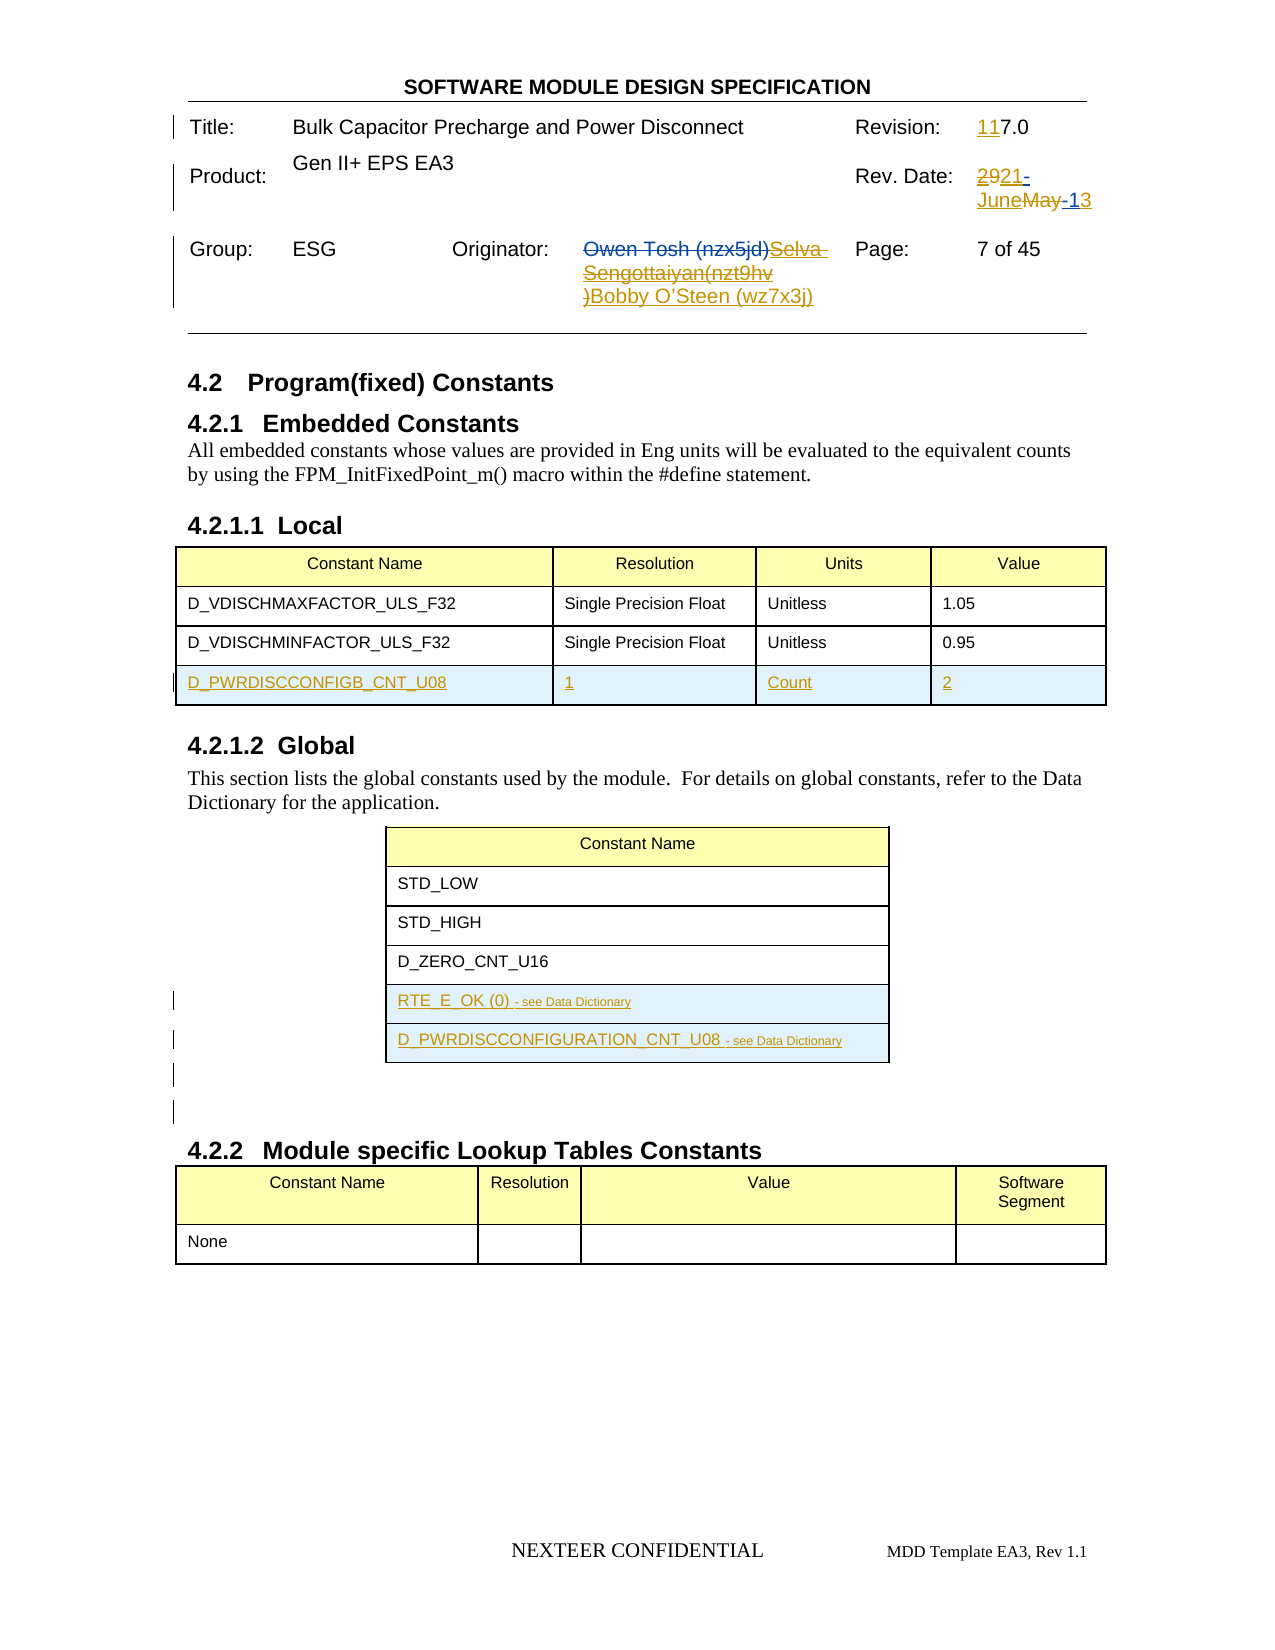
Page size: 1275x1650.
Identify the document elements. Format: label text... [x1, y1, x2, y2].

subtitle Global [187, 731, 1087, 759]
table_cell [479, 1225, 580, 1263]
table_header Constant Name [387, 828, 888, 866]
table_cell [582, 1225, 955, 1263]
table_header Value [582, 1167, 955, 1224]
table_header Value [932, 548, 1105, 586]
table_cell STD_HIGH [387, 907, 888, 945]
table_cell [957, 1225, 1105, 1263]
text This section lists the global constants used by the module. For details on global constants, refer to the Data Dictionary for the application. [187, 766, 1087, 814]
table_cell D_VDISCHMINFACTOR_ULS_F32 [177, 627, 552, 665]
table_cell Single Precision Float [554, 587, 755, 625]
table_cell 0.95 [932, 627, 1105, 665]
table_cell Unitless [757, 627, 930, 665]
table_header Software Segment [957, 1167, 1105, 1224]
table_cell STD_LOW [387, 867, 888, 905]
table_cell D_ZERO_CNT_U16 [387, 946, 888, 984]
text All embedded constants whose values are provided in Eng units will be evaluated to the equivalent counts by using the FPM_InitFixedPoint_m() macro within the #define statement. [187, 438, 1087, 486]
table_cell 1.05 [932, 587, 1105, 625]
table_cell Single Precision Float [554, 627, 755, 665]
subtitle Embedded Constants [187, 409, 1087, 438]
subtitle Module specific Lookup Tables Constants [187, 1136, 1087, 1165]
subtitle Local [187, 511, 1087, 540]
table_header Resolution [479, 1167, 580, 1224]
table_cell None [177, 1225, 477, 1263]
table_header Resolution [554, 548, 755, 586]
table_header Units [757, 548, 930, 586]
table_header Constant Name [177, 548, 552, 586]
table_cell D_VDISCHMAXFACTOR_ULS_F32 [177, 587, 552, 625]
table_cell Unitless [757, 587, 930, 625]
table_header Constant Name [177, 1167, 477, 1224]
subtitle Program(fixed) Constants [187, 368, 1087, 397]
